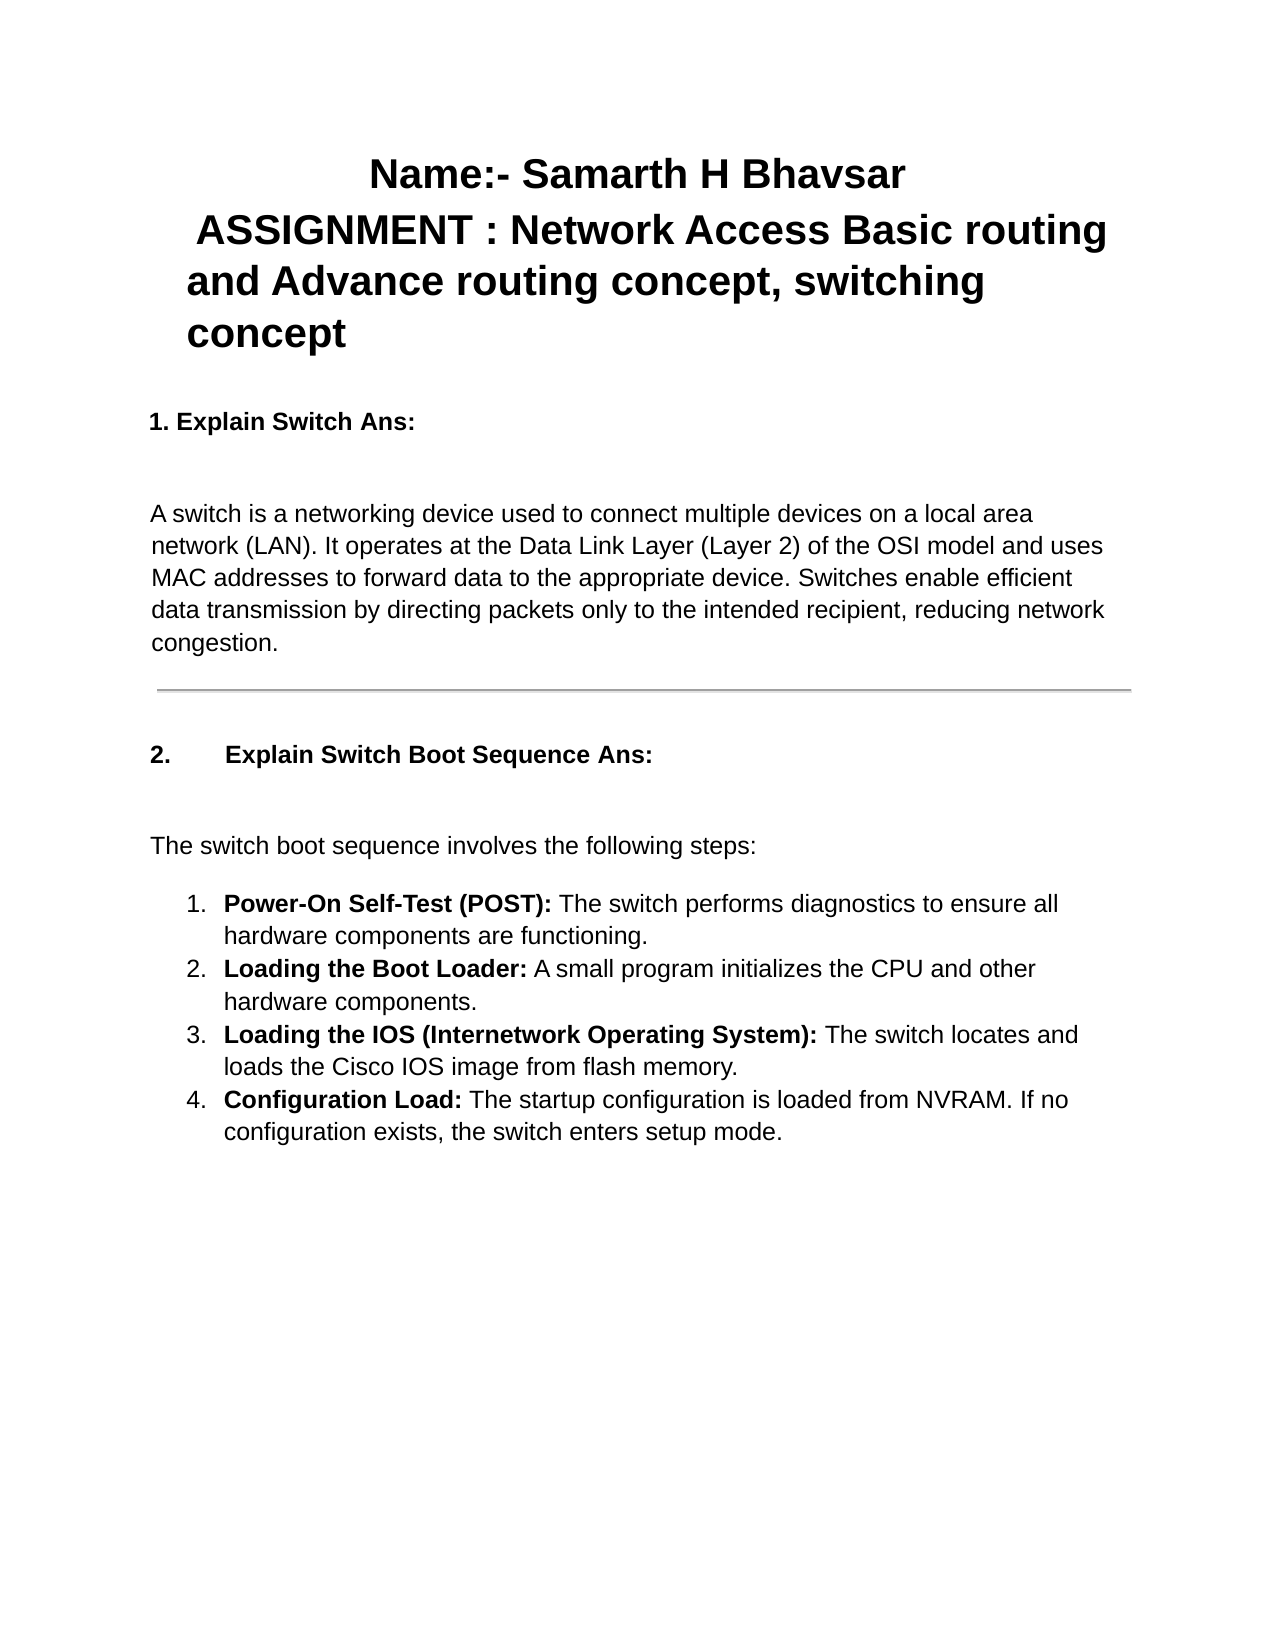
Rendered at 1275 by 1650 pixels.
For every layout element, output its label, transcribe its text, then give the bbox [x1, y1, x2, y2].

list Explain Switch Boot Sequence Ans: [150, 740, 787, 768]
text 1. Explain Switch Ans: [148, 407, 416, 436]
list Power-On Self-Test (POST): The switch performs diagnostics to ensure all hardware components are functioning. [186, 889, 1128, 950]
list Configuration Load: The startup configuration is loaded from NVRAM. If no configuration exists, the switch enters setup mode. [186, 1085, 1128, 1146]
text A switch is a networking device used to connect multiple devices on a local area network (LAN). It operates at the Data Link Layer (Layer 2) of the OSI model and uses MAC addresses to forward data to the appropriate device. Switches enable efficient data transmission by directing packets only to the intended recipient, reducing network congestion. [150, 499, 1128, 656]
text ASSIGNMENT : Network Access Basic routing and Advance routing concept, switching concept [185, 205, 1132, 356]
list Loading the Boot Loader: A small program initializes the CPU and other hardware components. [186, 954, 1128, 1015]
text The switch boot sequence involves the following steps: [150, 831, 1128, 860]
list Loading the IOS (Internetwork Operating System): The switch locates and loads the Cisco IOS image from flash memory. [186, 1020, 1128, 1081]
text Name:- Samarth H Bhavsar [150, 150, 1125, 198]
